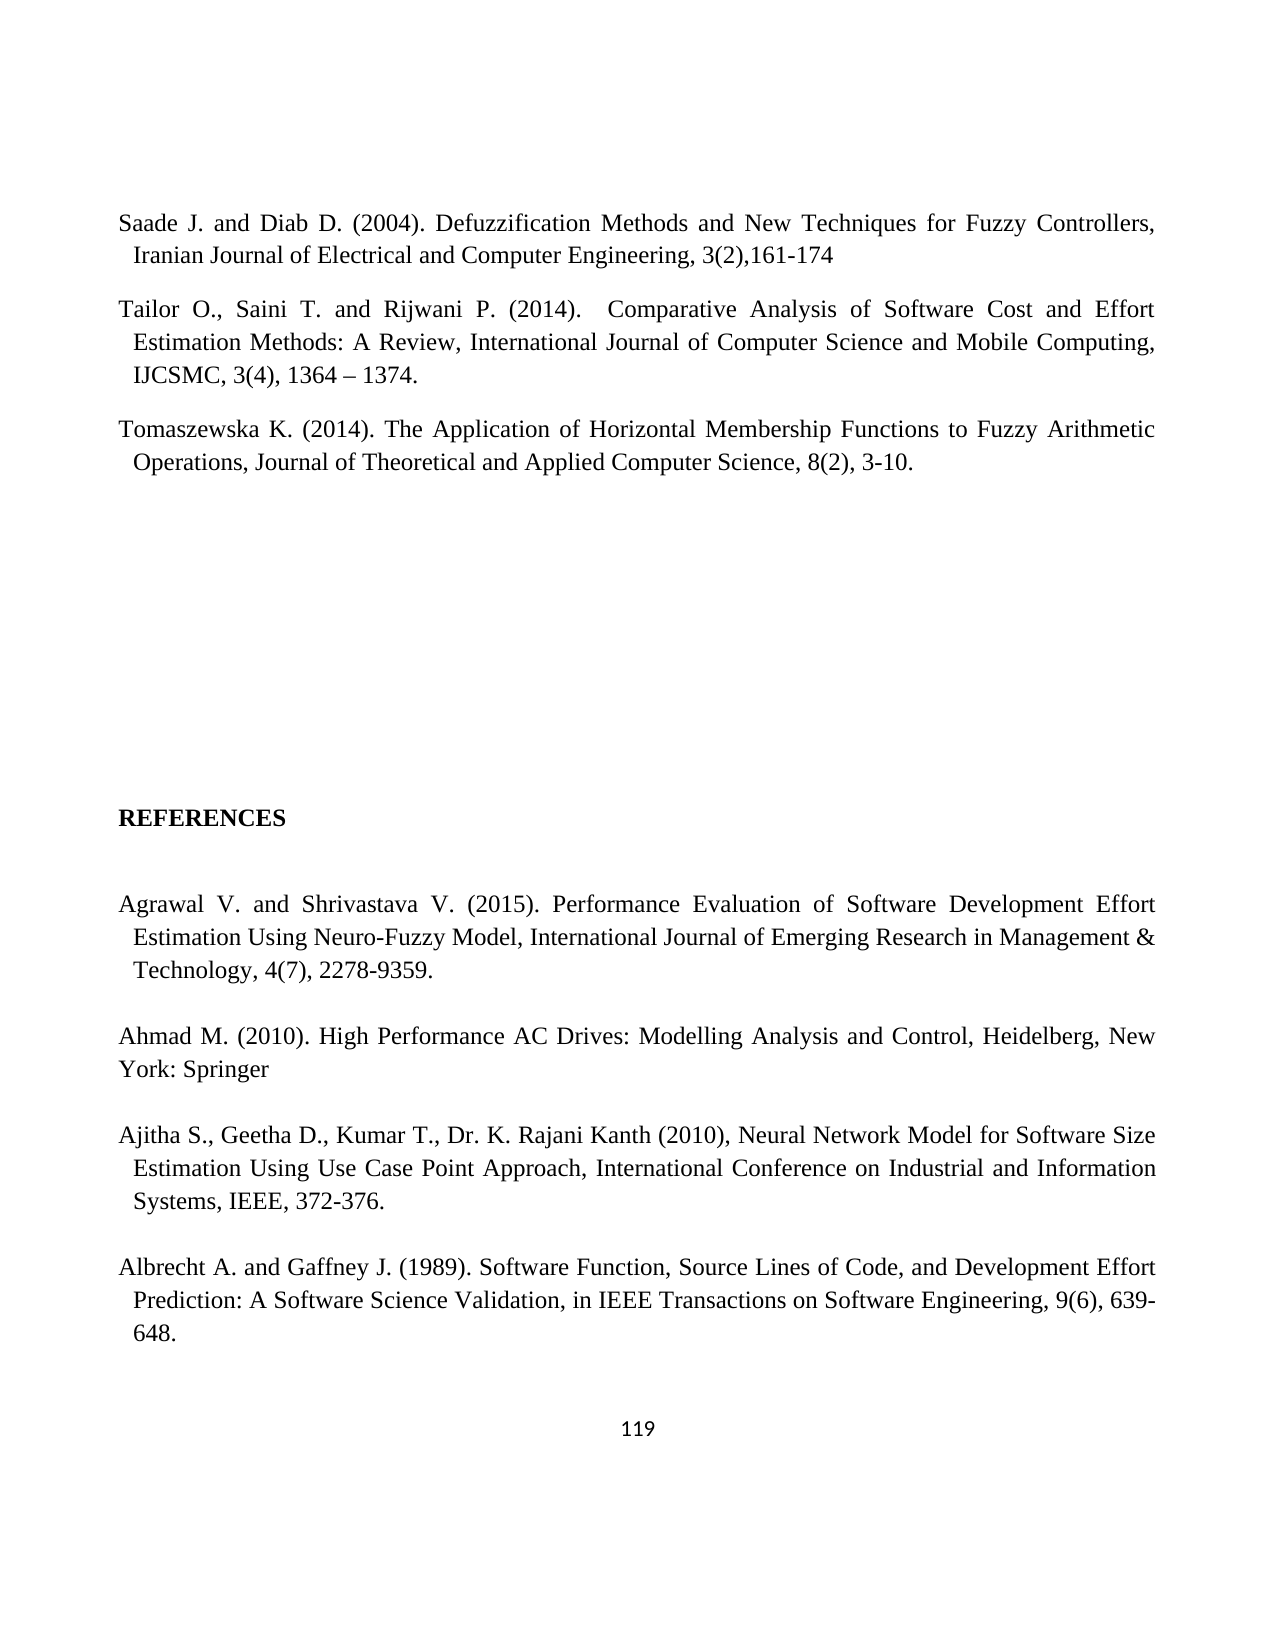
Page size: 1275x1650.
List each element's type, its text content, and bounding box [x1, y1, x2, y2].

text Ahmad M. (2010). High Performance AC Drives: Modelling Analysis and Control, Heidelberg, New York: Springer [118, 1021, 1157, 1083]
text Ajitha S., Geetha D., Kumar T., Dr. K. Rajani Kanth (2010), Neural Network Model for Software Size Estimation Using Use Case Point Approach, International Conference on Industrial and Information Systems, IEEE, 372-376. [118, 1120, 1157, 1215]
text Tailor O., Saini T. and Rijwani P. (2014). Comparative Analysis of Software Cost and Effort Estimation Methods: A Review, International Journal of Computer Science and Mobile Computing, IJCSMC, 3(4), 1364 – 1374. [118, 294, 1157, 389]
text Agrawal V. and Shrivastava V. (2015). Performance Evaluation of Software Development Effort Estimation Using Neuro-Fuzzy Model, International Journal of Emerging Research in Management & Technology, 4(7), 2278-9359. [118, 889, 1157, 984]
text Albrecht A. and Gaffney J. (1989). Software Function, Source Lines of Code, and Development Effort Prediction: A Software Science Validation, in IEEE Transactions on Software Engineering, 9(6), 639-648. [118, 1252, 1157, 1347]
text Saade J. and Diab D. (2004). Defuzzification Methods and New Techniques for Fuzzy Controllers, Iranian Journal of Electrical and Computer Engineering, 3(2),161-174 [118, 208, 1157, 269]
text Tomaszewska K. (2014). The Application of Horizontal Membership Functions to Fuzzy Arithmetic Operations, Journal of Theoretical and Applied Computer Science, 8(2), 3-10. [118, 414, 1157, 476]
text REFERENCES [118, 803, 1157, 831]
